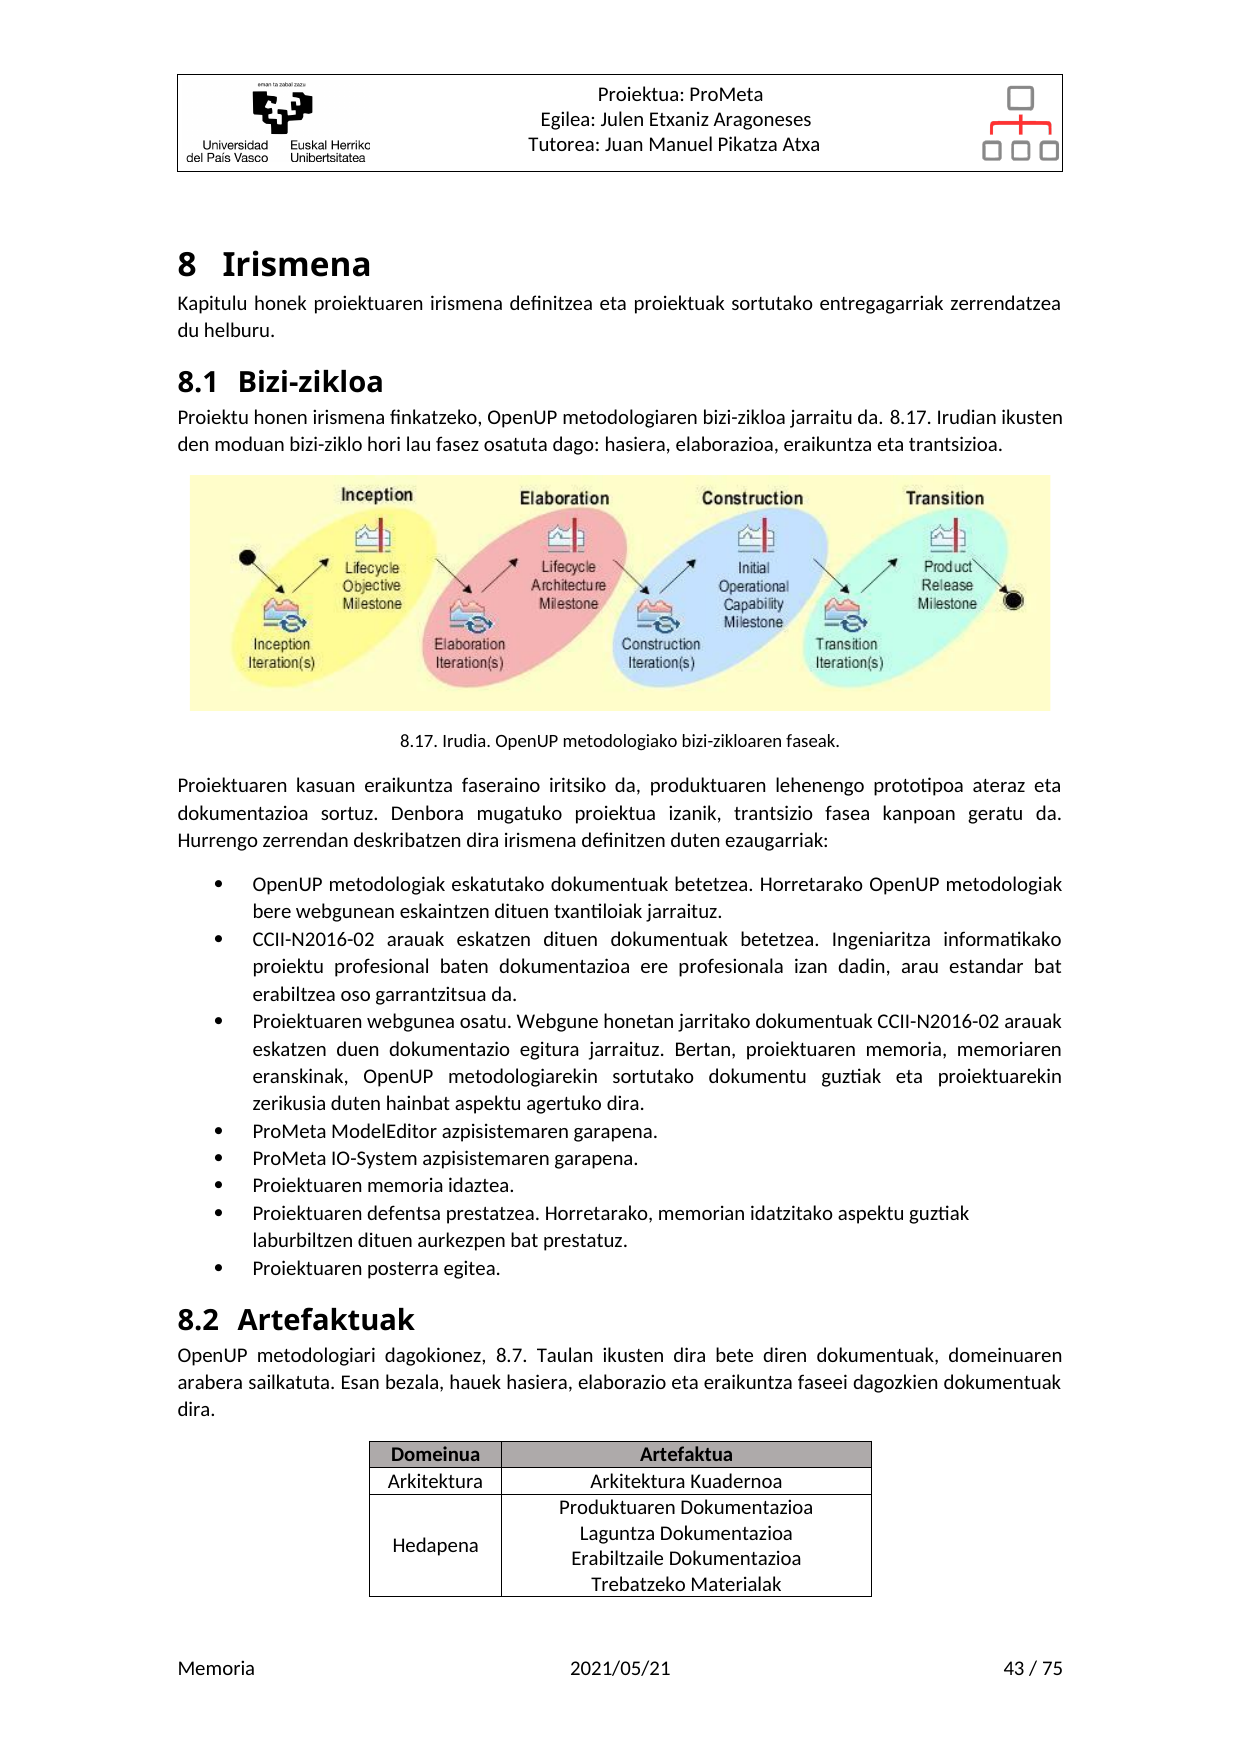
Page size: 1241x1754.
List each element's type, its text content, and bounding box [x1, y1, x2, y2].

subtitle Bizi-zikloa [177, 361, 1063, 401]
table_header Artefaktua [502, 1442, 871, 1467]
list Proiektuaren posterra egitea. [215, 1255, 1063, 1280]
text Kapitulu honek proiektuaren irismena definitzea eta proiektuak sortutako entregagarriak zerrendatzea du helburu. [177, 290, 1063, 343]
list ProMeta IO-System azpisistemaren garapena. [215, 1145, 1063, 1171]
table_cell Arkitektura [370, 1468, 501, 1493]
picture [978, 80, 1060, 162]
list Proiektuaren defentsa prestatzea. Horretarako, memorian idatzitako aspektu guztiak laburbiltzen dituen aurkezpen bat prestatuz. [215, 1200, 1063, 1253]
subtitle Irismena [177, 241, 1063, 286]
table_cell Produktuaren Dokumentazioa Laguntza Dokumentazioa Erabiltzaile Dokumentazioa Trebatzeko Materialak [502, 1495, 871, 1596]
list Proiektuaren webgunea osatu. Webgune honetan jarritako dokumentuak CCII-N2016-02 arauak eskatzen duen dokumentazio egitura jarraituz. Bertan, proiektuaren memoria, memoriaren eranskinak, OpenUP metodologiarekin sortutako dokumentu guztiak eta proiektuarekin zerikusia duten hainbat aspektu agertuko dira. [215, 1008, 1063, 1116]
table_cell Arkitektura Kuadernoa [502, 1468, 871, 1493]
table_header Domeinua [370, 1442, 501, 1467]
picture [189, 475, 1051, 711]
subtitle Artefaktuak [177, 1299, 1063, 1339]
list Proiektuaren memoria idaztea. [215, 1173, 1063, 1198]
text Proiektuaren kasuan eraikuntza faseraino iritsiko da, produktuaren lehenengo prototipoa ateraz eta dokumentazioa sortuz. Denbora mugatuko proiektua izanik, trantsizio fasea kanpoan geratu da. Hurrengo zerrendan deskribatzen dira irismena definitzen duten ezaugarriak: [177, 772, 1063, 853]
list ProMeta ModelEditor azpisistemaren garapena. [215, 1118, 1063, 1143]
table_cell Hedapena [370, 1495, 501, 1596]
list OpenUP metodologiak eskatutako dokumentuak betetzea. Horretarako OpenUP metodologiak bere webgunean eskaintzen dituen txantiloiak jarraituz. [215, 871, 1063, 924]
picture [182, 80, 370, 162]
list CCII-N2016-02 arauak eskatzen dituen dokumentuak betetzea. Ingeniaritza informatikako proiektu profesional baten dokumentazioa ere profesionala izan dadin, arau estandar bat erabiltzea oso garrantzitsua da. [215, 926, 1063, 1006]
